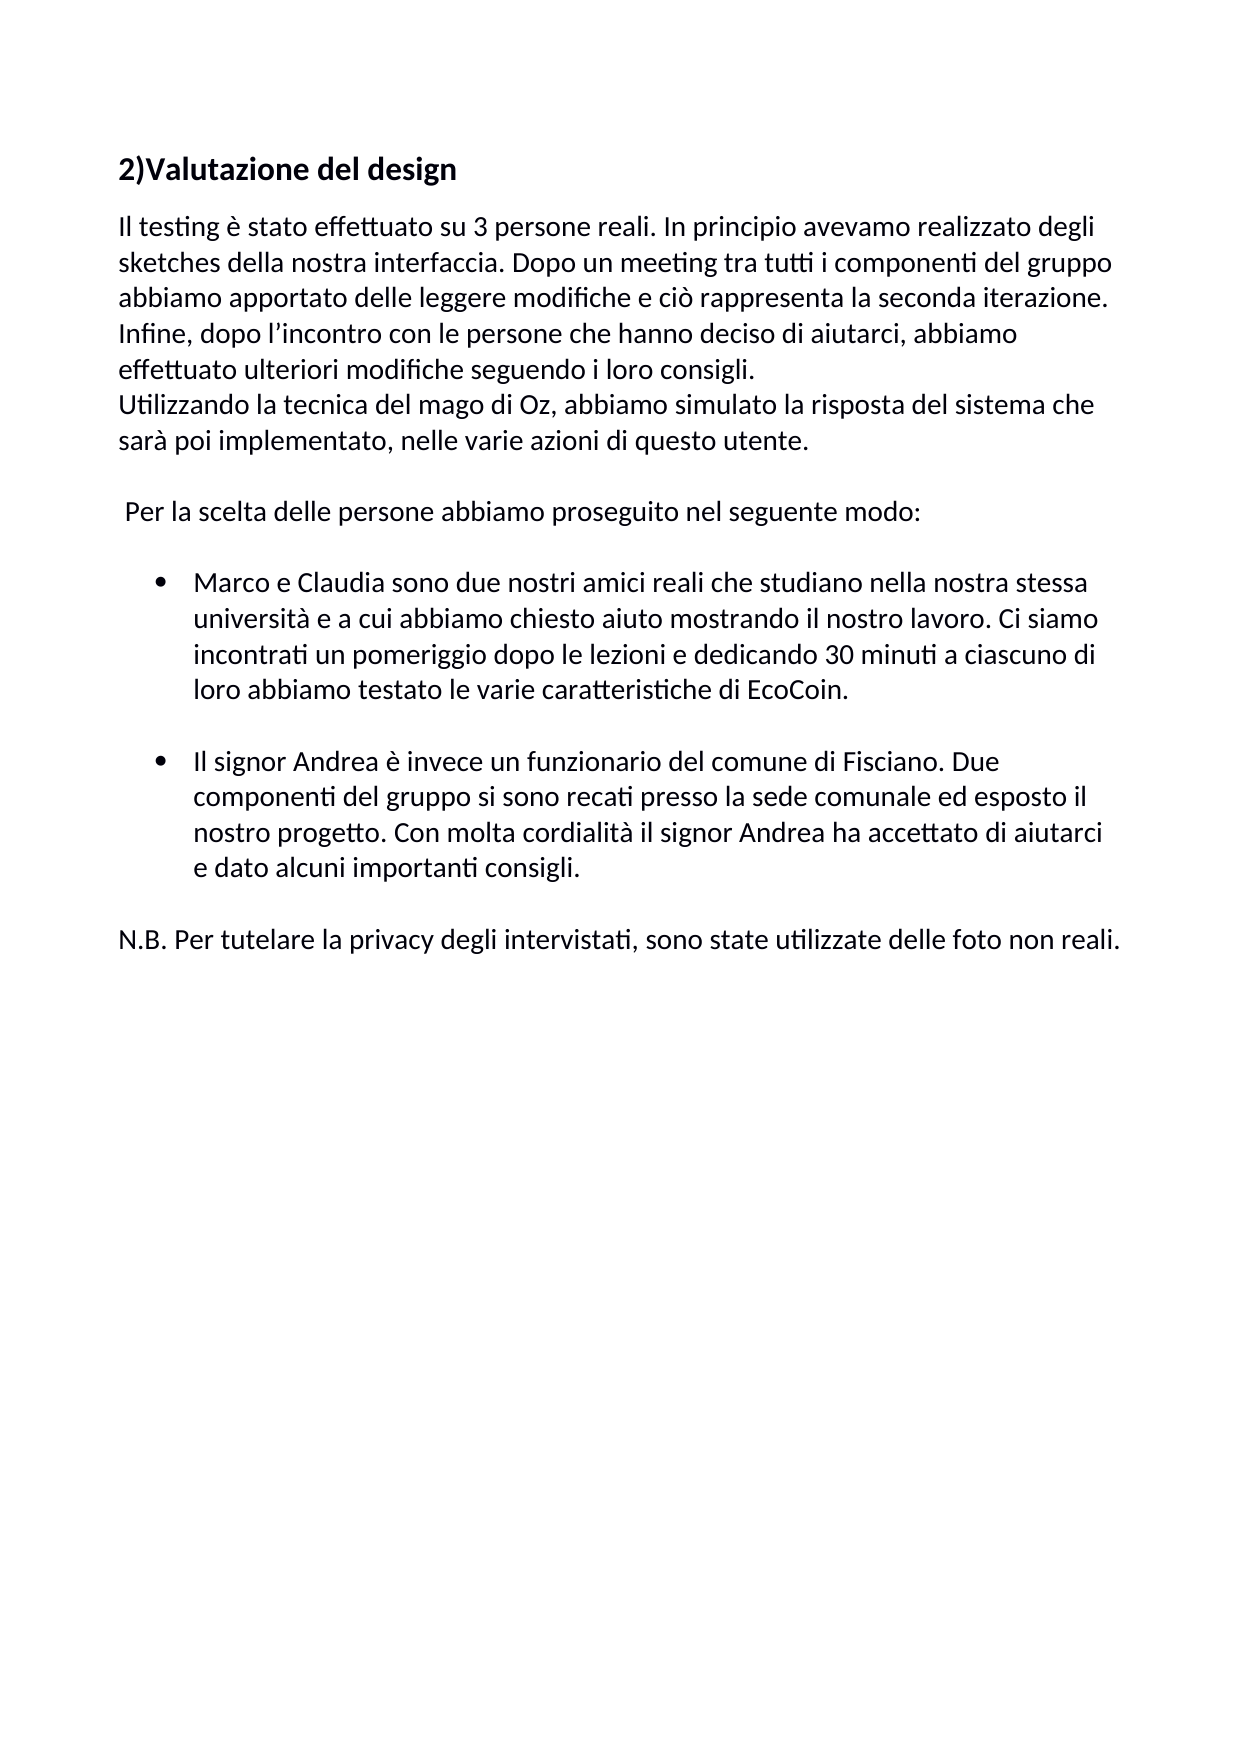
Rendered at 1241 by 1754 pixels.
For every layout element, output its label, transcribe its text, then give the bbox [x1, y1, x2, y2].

list Il signor Andrea è invece un funzionario del comune di Fisciano. Due componenti del gruppo si sono recati presso la sede comunale ed esposto il nostro progetto. Con molta cordialità il signor Andrea ha accettato di aiutarci e dato alcuni importanti consigli. [156, 743, 1122, 885]
list Marco e Claudia sono due nostri amici reali che studiano nella nostra stessa università e a cui abbiamo chiesto aiuto mostrando il nostro lavoro. Ci siamo incontrati un pomeriggio dopo le lezioni e dedicando 30 minuti a ciascuno di loro abbiamo testato le varie caratteristiche di EcoCoin. [156, 564, 1122, 707]
text Il testing è stato effettuato su 3 persone reali. In principio avevamo realizzato degli sketches della nostra interfaccia. Dopo un meeting tra tutti i componenti del gruppo abbiamo apportato delle leggere modifiche e ciò rappresenta la seconda iterazione. Infine, dopo l’incontro con le persone che hanno deciso di aiutarci, abbiamo effettuato ulteriori modifiche seguendo i loro consigli. [118, 208, 1122, 386]
text 2)Valutazione del design [118, 148, 1122, 188]
text Utilizzando la tecnica del mago di Oz, abbiamo simulato la risposta del sistema che sarà poi implementato, nelle varie azioni di questo utente. [118, 386, 1122, 458]
text Per la scelta delle persone abbiamo proseguito nel seguente modo: [118, 493, 1122, 529]
text N.B. Per tutelare la privacy degli intervistati, sono state utilizzate delle foto non reali. [118, 921, 1122, 956]
